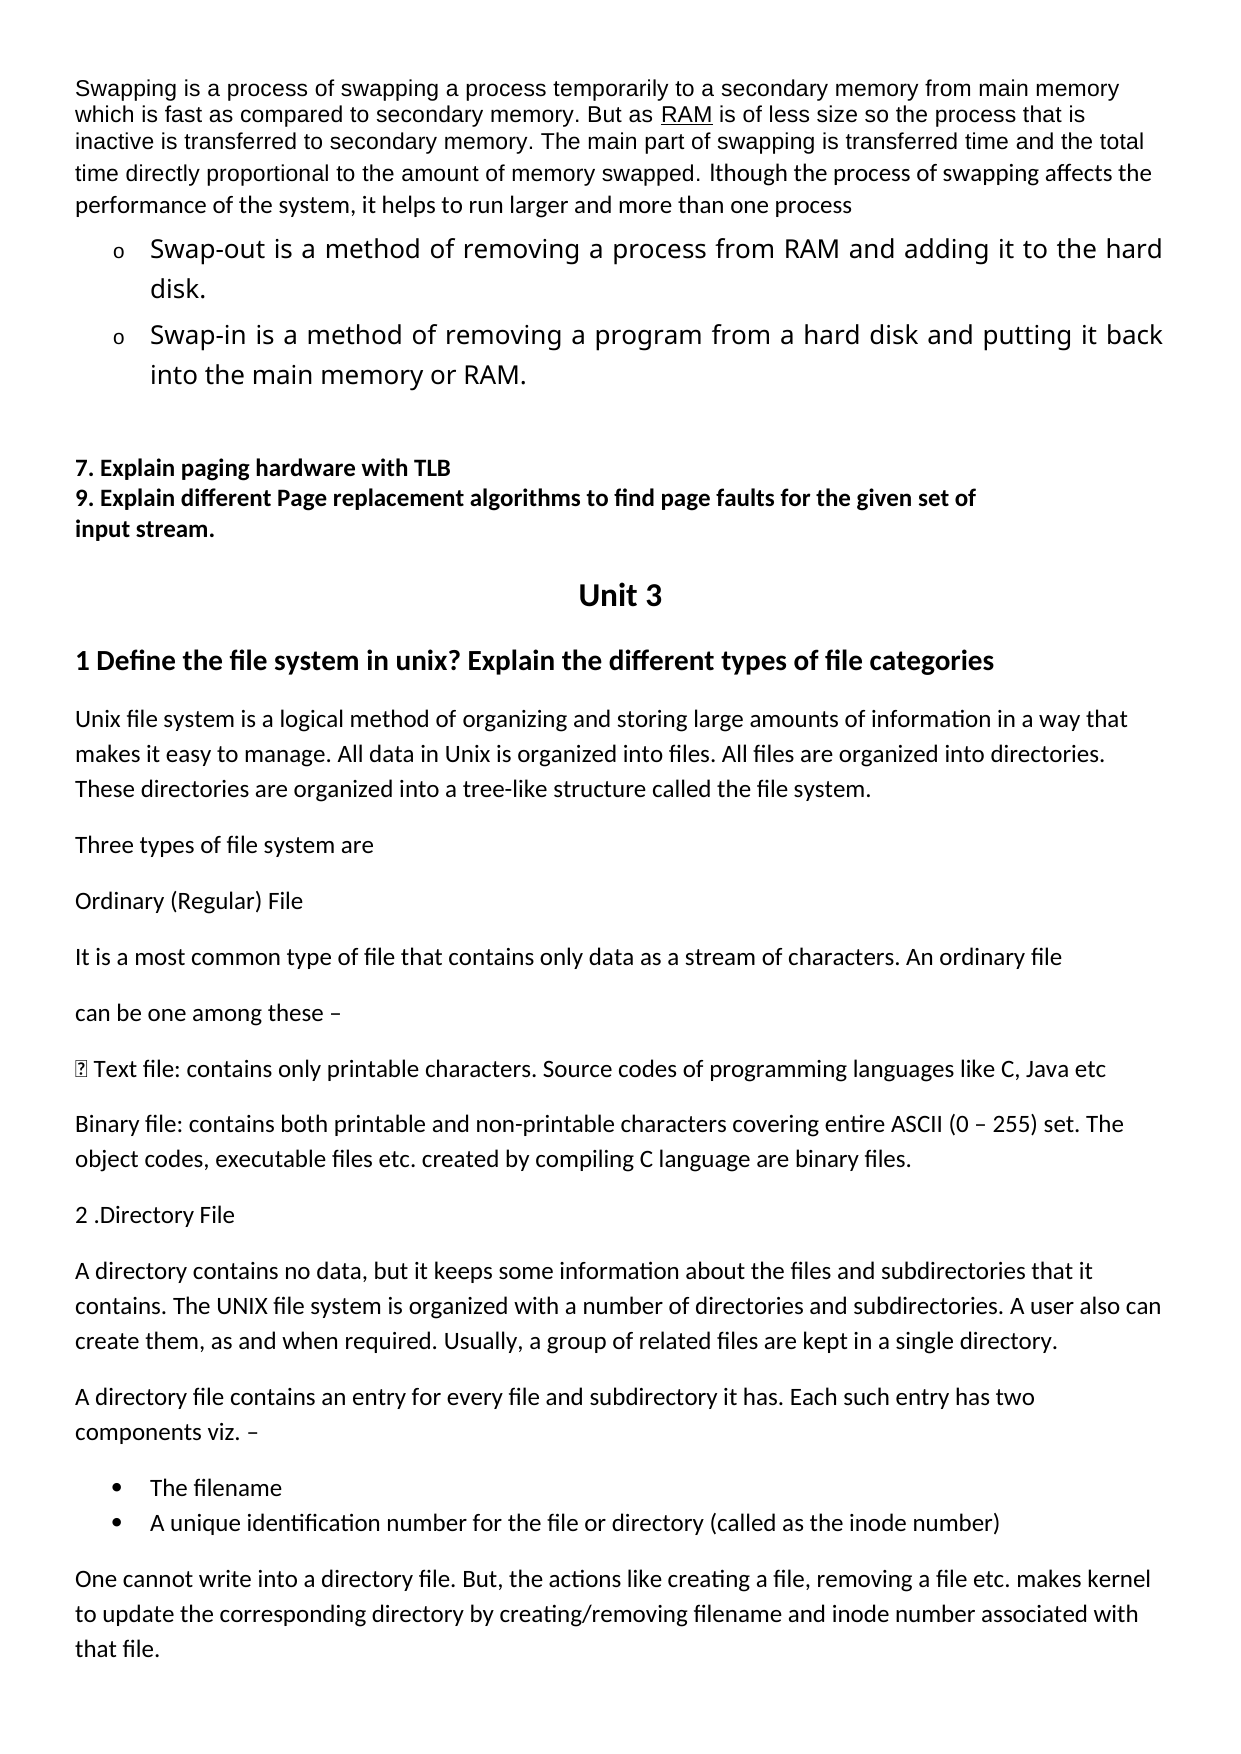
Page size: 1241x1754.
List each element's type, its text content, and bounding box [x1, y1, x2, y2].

text 9. Explain different Page replacement algorithms to find page faults for the given set of [75, 483, 1165, 513]
text Swapping is a process of swapping a process temporarily to a secondary memory from main memory which is fast as compared to secondary memory. But as RAM is of less size so the process that is inactive is transferred to secondary memory. The main part of swapping is transferred time and the total time directly proportional to the amount of memory swapped. lthough the process of swapping affects the performance of the system, it helps to run larger and more than one process [75, 75, 1165, 220]
text Three types of file system are [75, 829, 1165, 860]
list Swap-in is a method of removing a program from a hard disk and putting it back into the main memory or RAM. [112, 313, 1165, 392]
text 1 Define the file system in unix? Explain the different types of file categories [75, 642, 1165, 677]
text A directory contains no data, but it keeps some information about the files and subdirectories that it contains. The UNIX file system is organized with a number of directories and subdirectories. A user also can create them, as and when required. Usually, a group of related files are kept in a single directory. [75, 1255, 1165, 1356]
list Swap-out is a method of removing a process from RAM and adding it to the hard disk. [112, 226, 1165, 306]
text One cannot write into a directory file. But, the actions like creating a file, removing a file etc. makes kernel to update the corresponding directory by creating/removing filename and inode number associated with that file. [75, 1563, 1165, 1663]
text A directory file contains an entry for every file and subdirectory it has. Each such entry has two components viz. – [75, 1381, 1165, 1447]
text  Text file: contains only printable characters. Source codes of programming languages like C, Java etc [75, 1053, 1165, 1083]
text Unix file system is a logical method of organizing and storing large amounts of information in a way that makes it easy to manage. All data in Unix is organized into files. All files are organized into directories. These directories are organized into a tree-like structure called the file system. [75, 703, 1165, 804]
text 7. Explain paging hardware with TLB [75, 452, 1165, 483]
list The filename [112, 1472, 1165, 1502]
text Ordinary (Regular) File [75, 885, 1165, 916]
text Unit 3 [75, 574, 1165, 615]
text can be one among these – [75, 997, 1165, 1027]
text Binary file: contains both printable and non-printable characters covering entire ASCII (0 – 255) set. The object codes, executable files etc. created by compiling C language are binary files. [75, 1108, 1165, 1174]
text 2 .Directory File [75, 1199, 1165, 1230]
list A unique identification number for the file or directory (called as the inode number) [112, 1507, 1165, 1537]
text input stream. [75, 513, 1165, 544]
text It is a most common type of file that contains only data as a stream of characters. An ordinary file [75, 941, 1165, 972]
